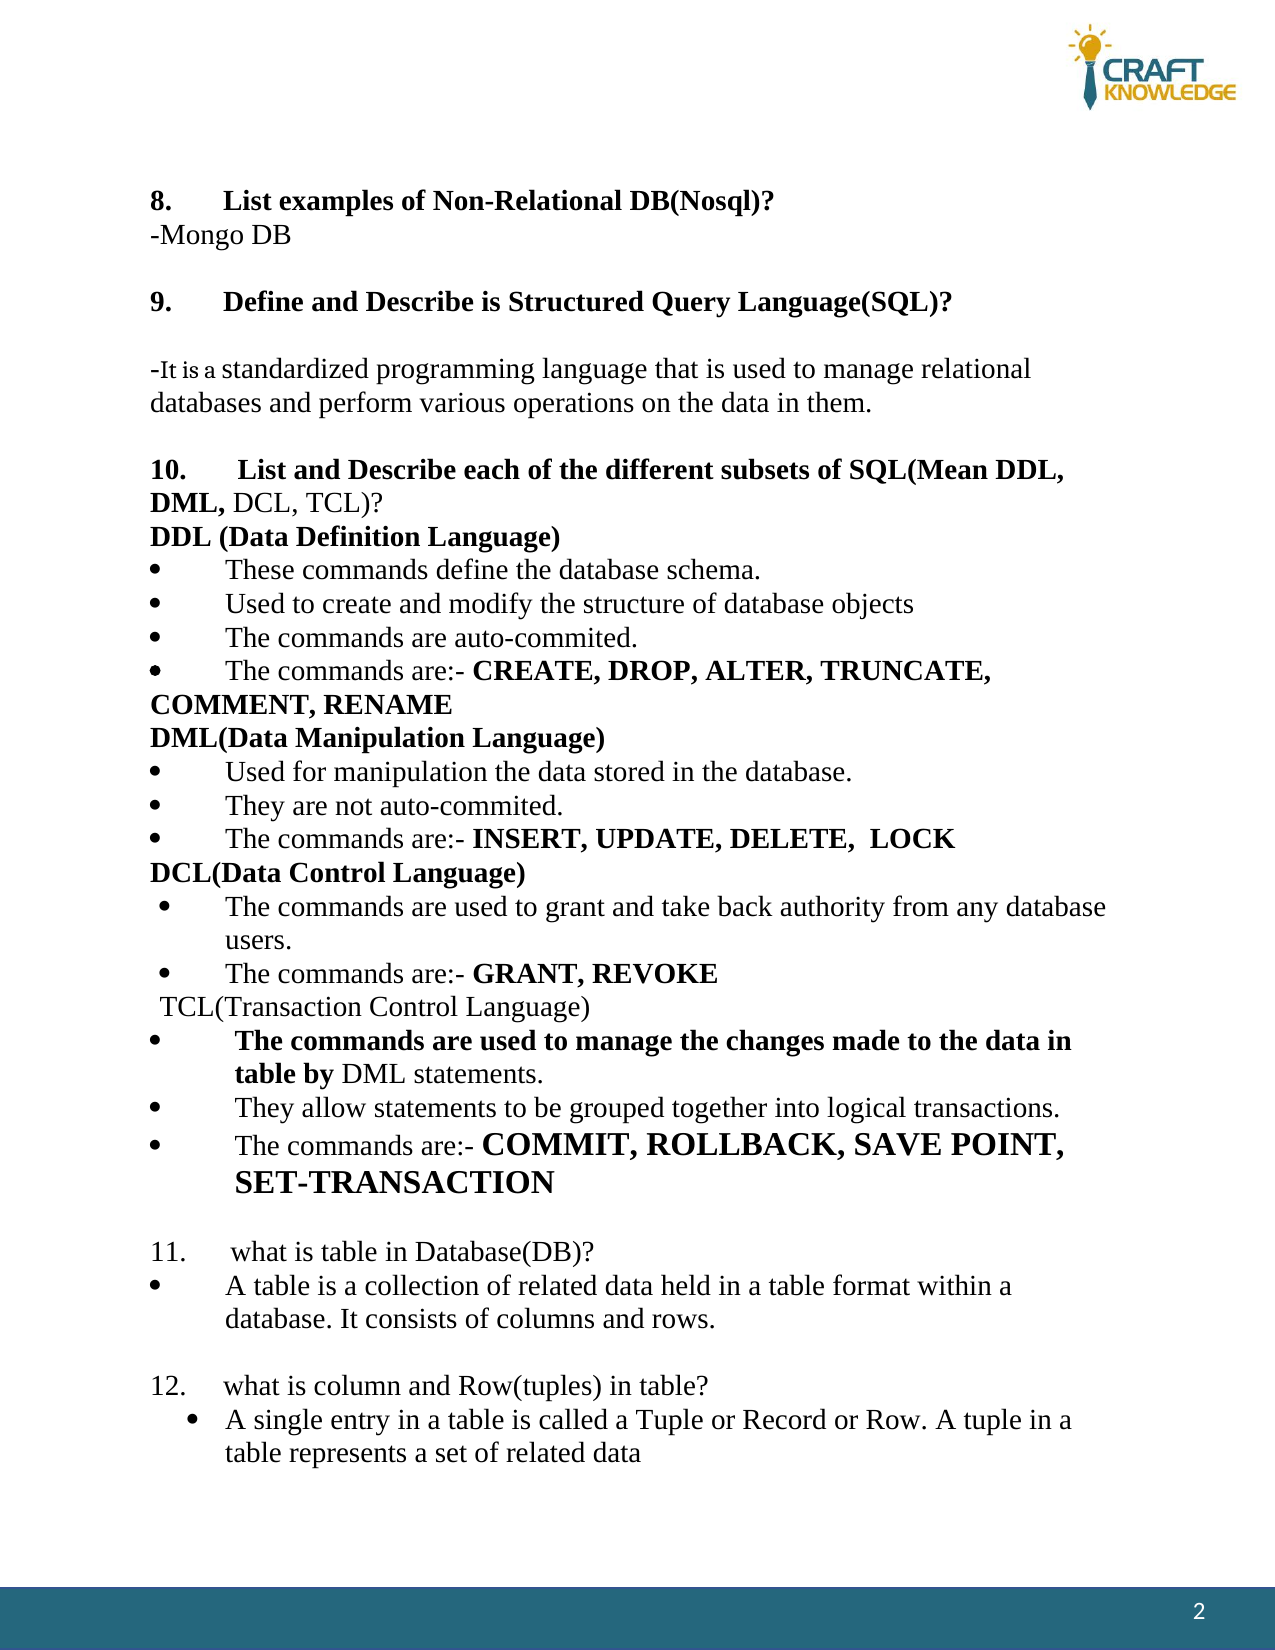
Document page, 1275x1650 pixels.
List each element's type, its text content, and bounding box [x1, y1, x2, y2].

text -Mongo DB [150, 217, 1125, 251]
list They allow statements to be grouped together into logical transactions. [150, 1090, 1125, 1124]
text 11. what is table in Database(DB)? [150, 1234, 1125, 1268]
text DCL(Data Control Language) [150, 855, 1125, 889]
text 12. what is column and Row(tuples) in table? [150, 1368, 1125, 1402]
text 9. Define and Describe is Structured Query Language(SQL)? [150, 284, 1125, 318]
list The commands are auto-commited. [150, 620, 1125, 653]
list A single entry in a table is called a Tuple or Record or Row. A tuple in a table represents a set of related data [187, 1402, 1125, 1469]
text 10. List and Describe each of the different subsets of SQL(Mean DDL, DML, DCL, TCL)? [150, 452, 1125, 519]
list They are not auto-commited. [150, 788, 1125, 821]
text 8. List examples of Non-Relational DB(Nosql)? [150, 183, 1125, 217]
list These commands define the database schema. [150, 552, 1125, 586]
text DML(Data Manipulation Language) [150, 721, 1125, 754]
picture [1044, 12, 1259, 123]
text TCL(Transaction Control Language) [159, 989, 1125, 1023]
list The commands are used to grant and take back authority from any database users. [159, 889, 1125, 956]
list The commands are:- INSERT, UPDATE, DELETE, LOCK [150, 821, 1125, 855]
text DDL (Data Definition Language) [150, 519, 1125, 552]
list The commands are:- CREATE, DROP, ALTER, TRUNCATE, COMMENT, RENAME [150, 653, 1125, 721]
list The commands are:- commit, rollback, save point, set-transaction [150, 1124, 1125, 1201]
list Used to create and modify the structure of database objects [150, 586, 1125, 620]
list The commands are used to manage the changes made to the data in table by DML statements. [150, 1023, 1125, 1090]
text -It is a standardized programming language that is used to manage relational databases and perform various operations on the data in them. [150, 351, 1125, 418]
list The commands are:- GRANT, REVOKE [159, 956, 1125, 989]
list A table is a collection of related data held in a table format within a database. It consists of columns and rows. [150, 1268, 1125, 1335]
list Used for manipulation the data stored in the database. [150, 754, 1125, 788]
